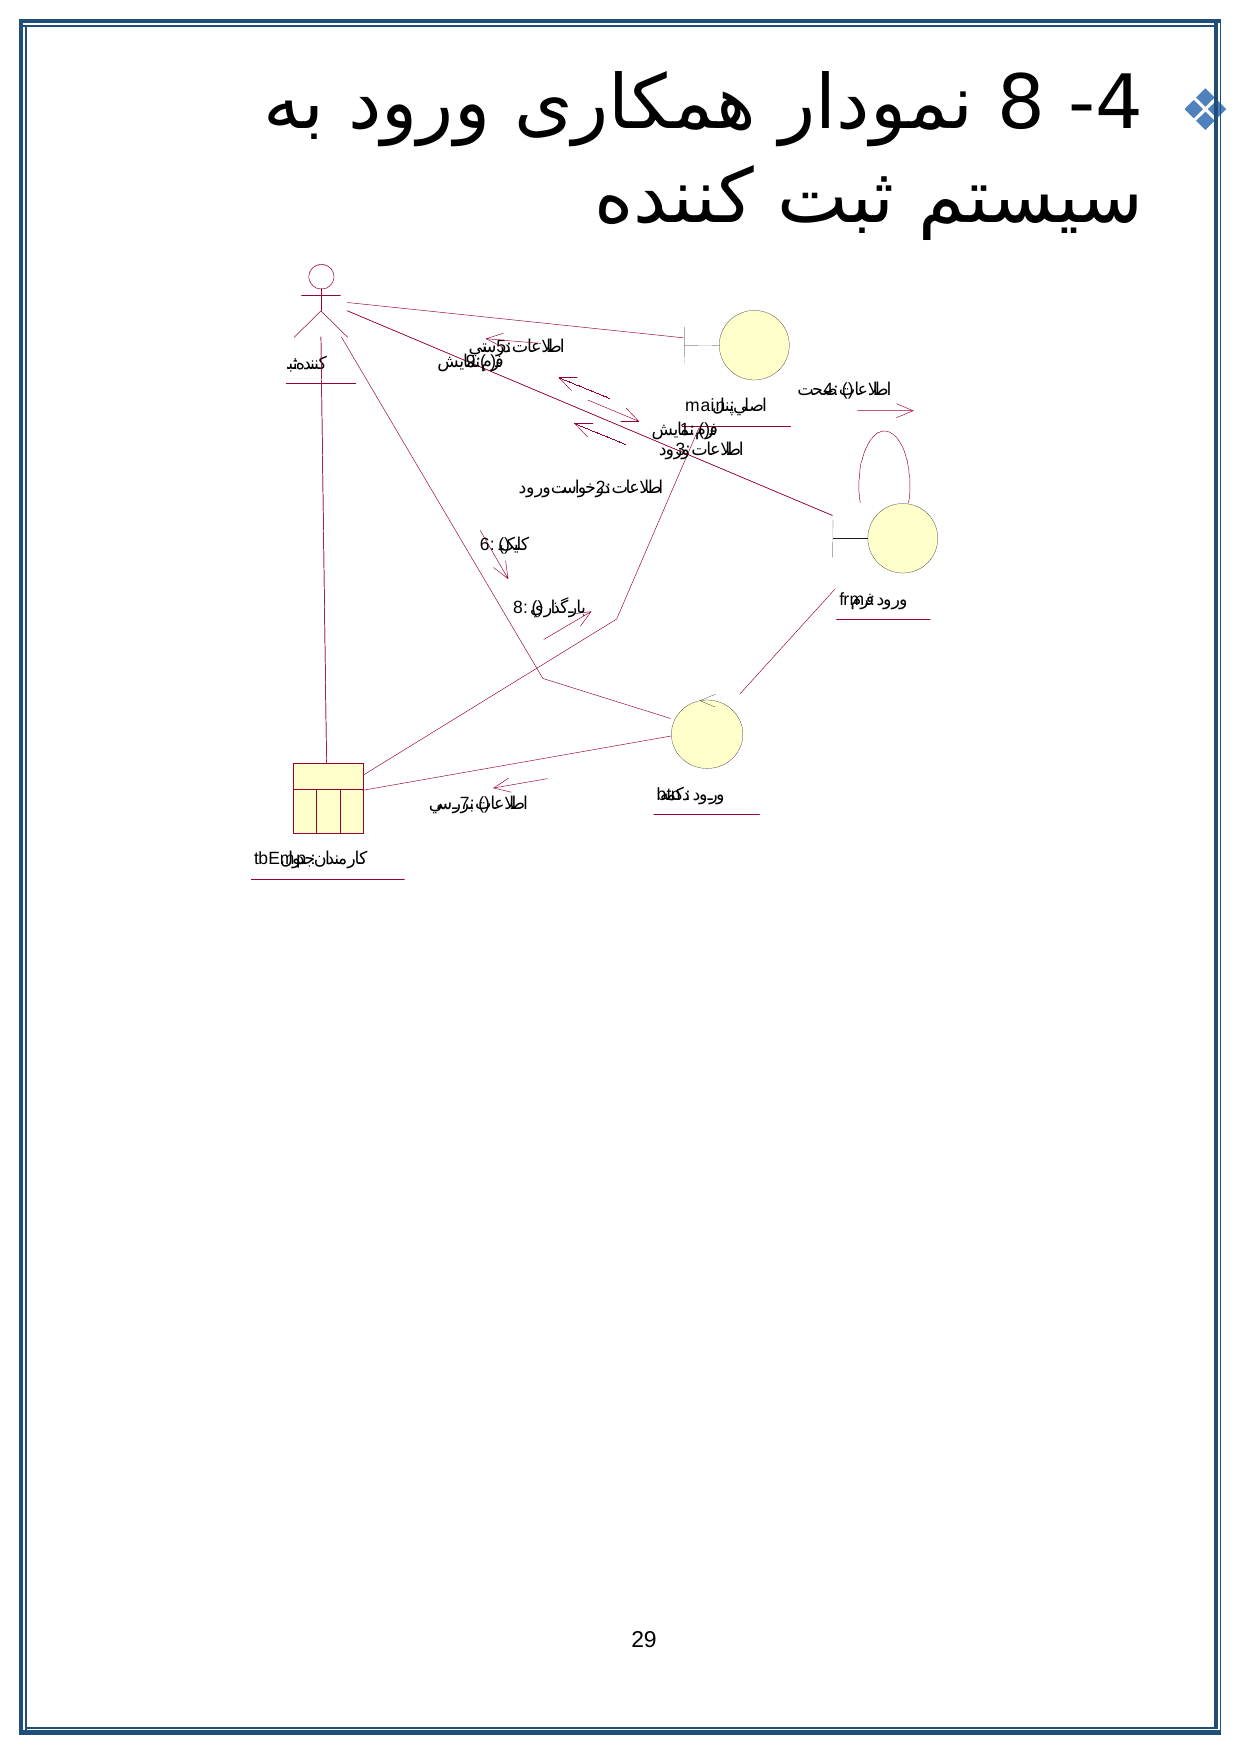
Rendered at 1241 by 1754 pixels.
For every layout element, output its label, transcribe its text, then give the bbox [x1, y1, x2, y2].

list 4- 8 نمودار همکاری ورود به سیستم ثبت کننده [106, 59, 1181, 241]
